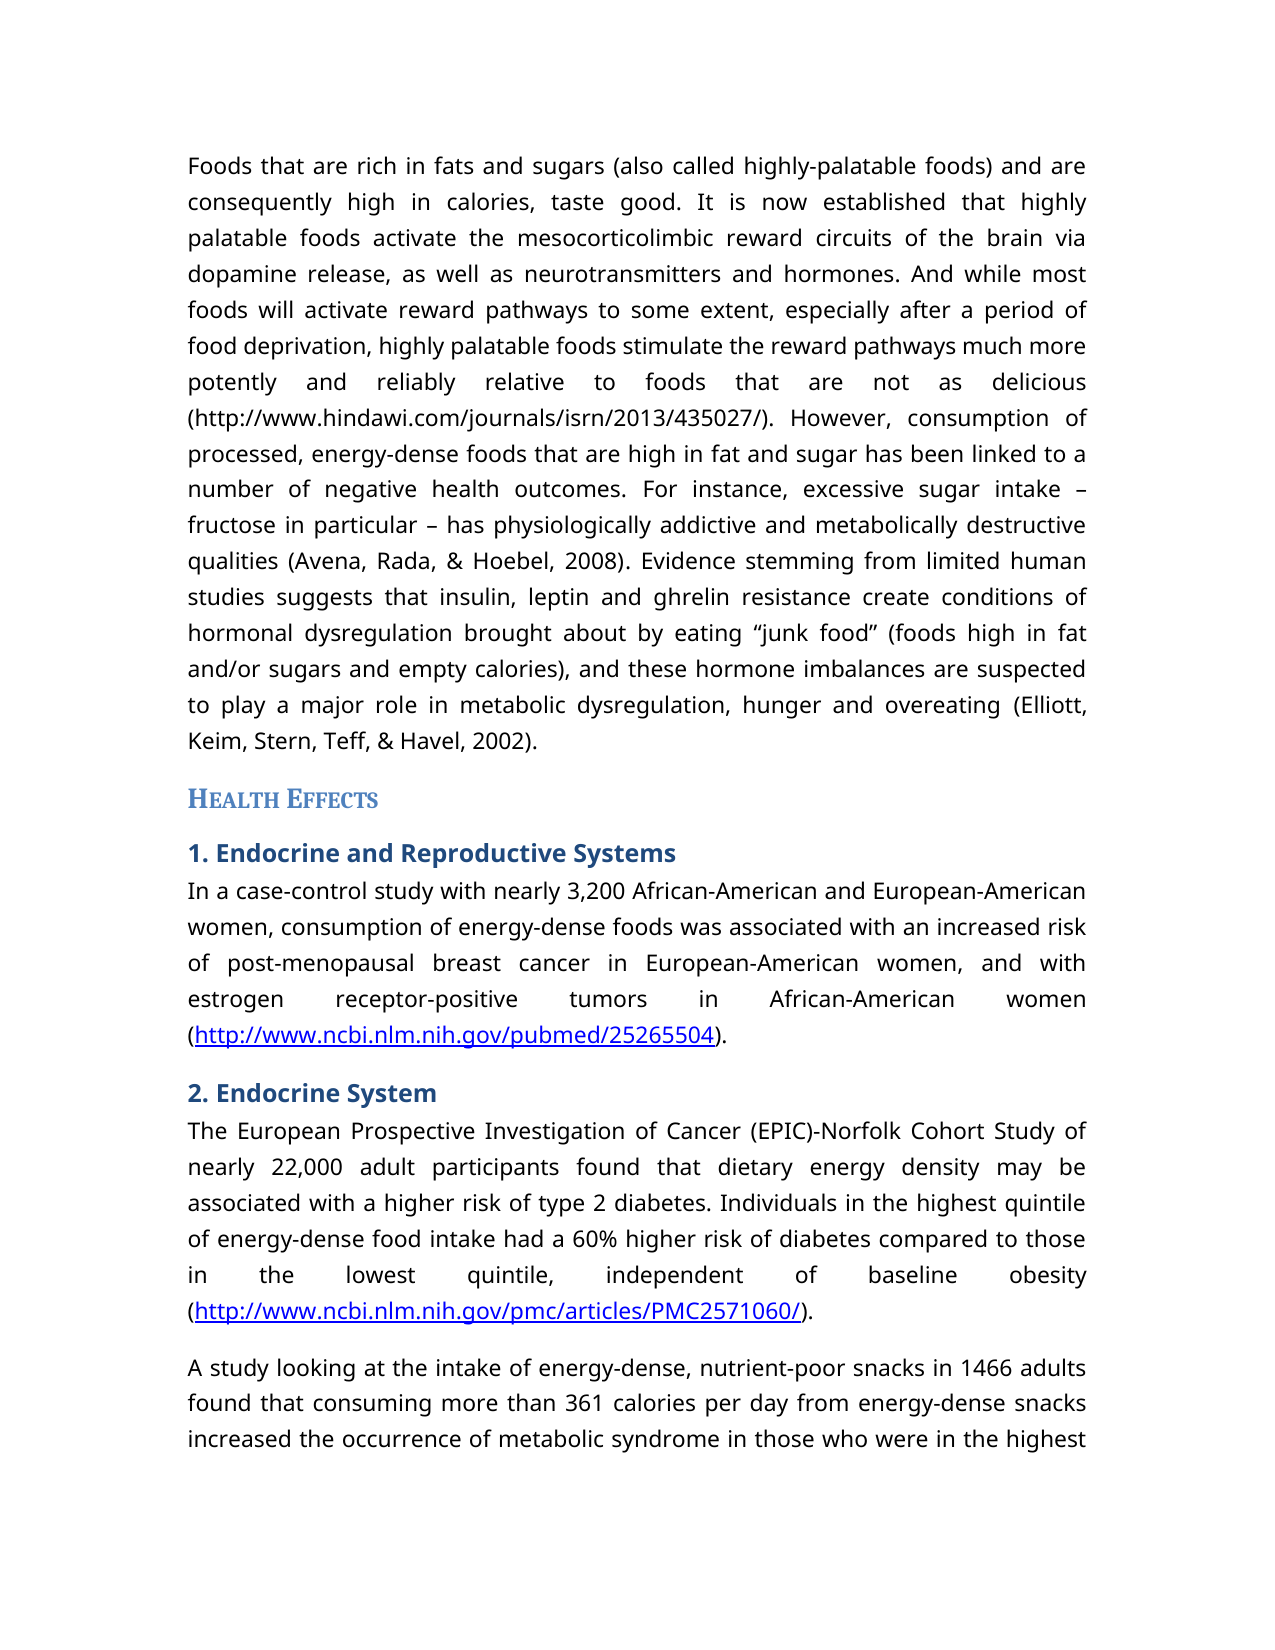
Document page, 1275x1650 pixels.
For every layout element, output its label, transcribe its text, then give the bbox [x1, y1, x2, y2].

text In a case-control study with nearly 3,200 African-American and European-American women, consumption of energy-dense foods was associated with an increased risk of post-menopausal breast cancer in European-American women, and with estrogen receptor-positive tumors in African-American women (http://www.ncbi.nlm.nih.gov/pubmed/25265504). [187, 875, 1087, 1050]
subtitle Health Effects [187, 782, 1087, 815]
text The European Prospective Investigation of Cancer (EPIC)-Norfolk Cohort Study of nearly 22,000 adult participants found that dietary energy density may be associated with a higher risk of type 2 diabetes. Individuals in the highest quintile of energy-dense food intake had a 60% higher risk of diabetes compared to those in the lowest quintile, independent of baseline obesity (http://www.ncbi.nlm.nih.gov/pmc/articles/PMC2571060/). [187, 1115, 1087, 1326]
text Foods that are rich in fats and sugars (also called highly-palatable foods) and are consequently high in calories, taste good. It is now established that highly palatable foods activate the mesocorticolimbic reward circuits of the brain via dopamine release, as well as neurotransmitters and hormones. And while most foods will activate reward pathways to some extent, especially after a period of food deprivation, highly palatable foods stimulate the reward pathways much more potently and reliably relative to foods that are not as delicious (http://www.hindawi.com/journals/isrn/2013/435027/). However, consumption of processed, energy-dense foods that are high in fat and sugar has been linked to a number of negative health outcomes. For instance, excessive sugar intake – fructose in particular – has physiologically addictive and metabolically destructive qualities. Evidence stemming from limited human studies suggests that insulin, leptin and ghrelin resistance create conditions of hormonal dysregulation brought about by eating “junk food” (foods high in fat and/or sugars and empty calories), and these hormone imbalances are suspected to play a major role in metabolic dysregulation, hunger and overeating. [187, 150, 1087, 756]
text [187, 1351, 1087, 1454]
subtitle Endocrine System [187, 1076, 1087, 1110]
subtitle 1. Endocrine and Reproductive Systems [187, 836, 1087, 870]
